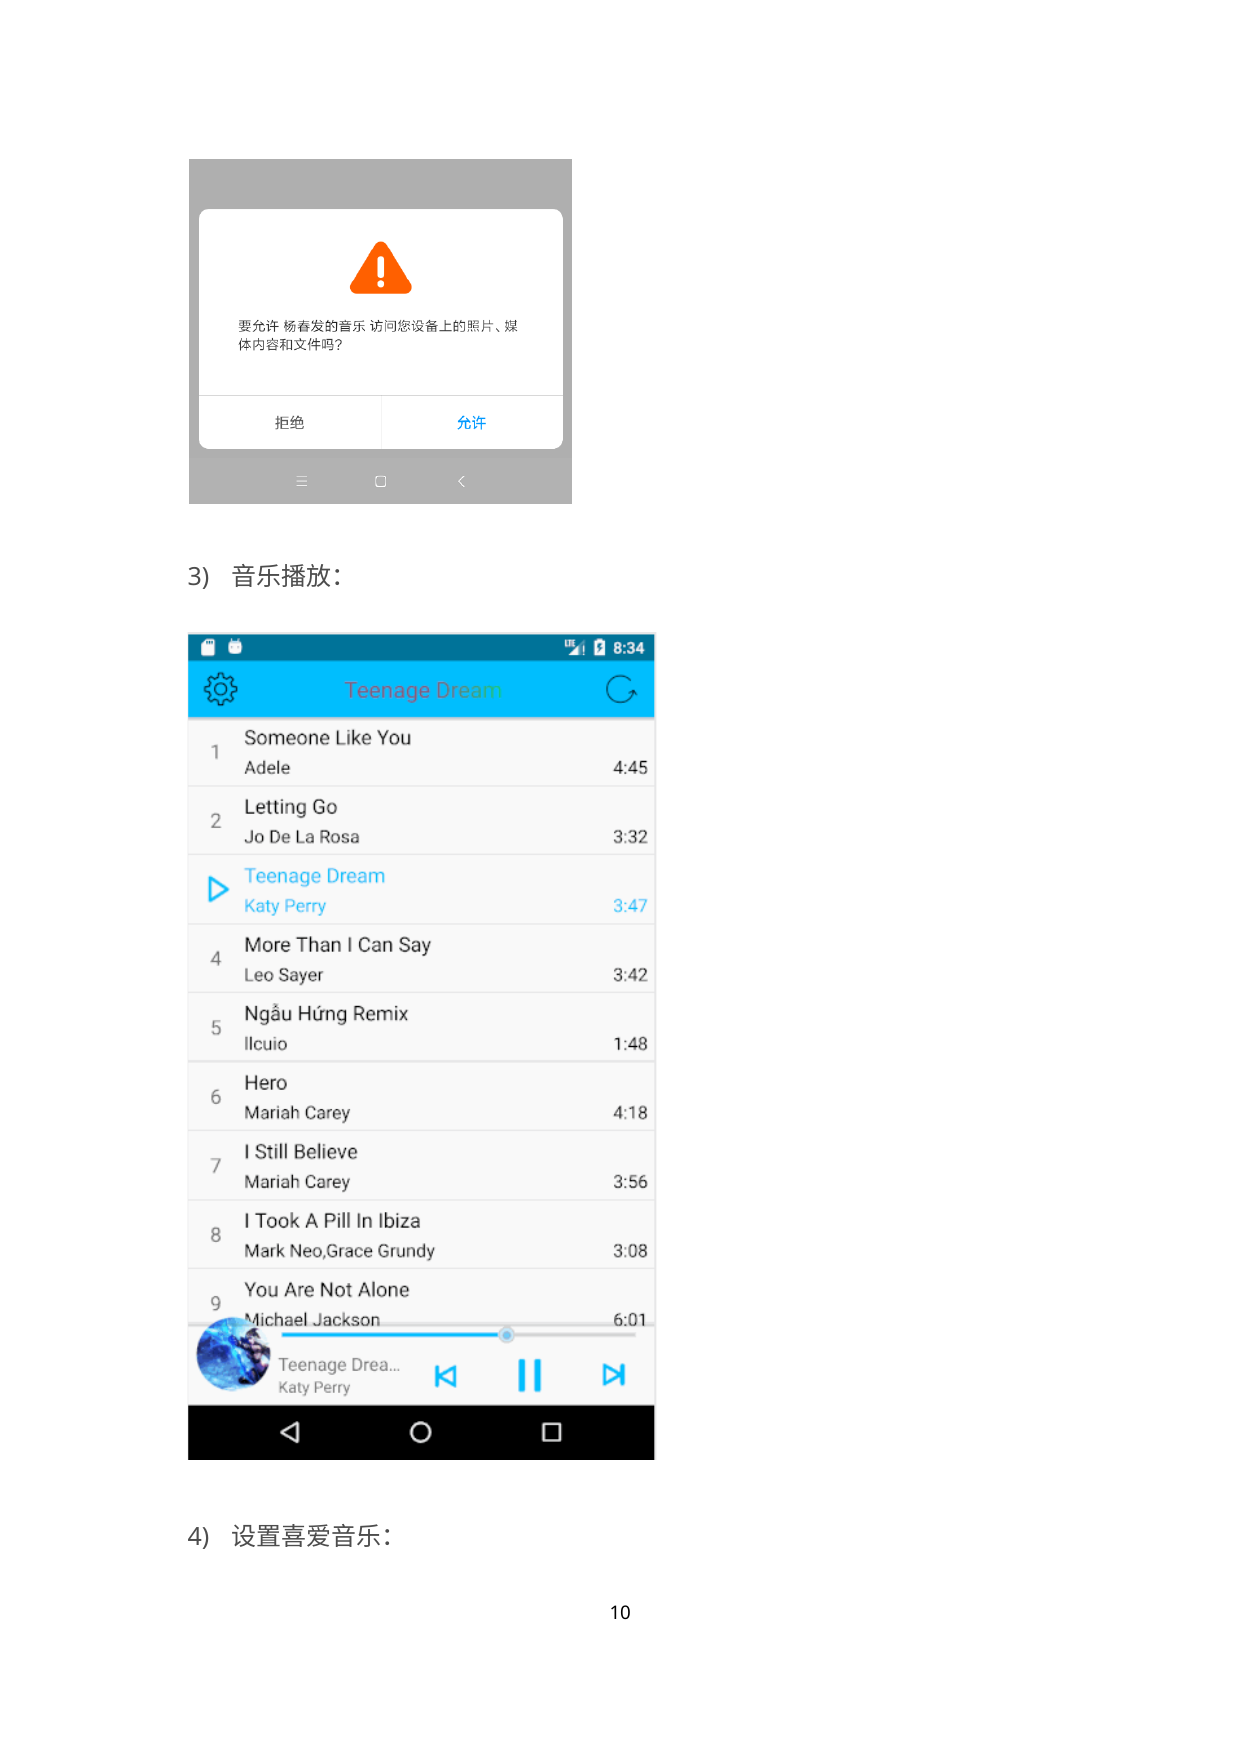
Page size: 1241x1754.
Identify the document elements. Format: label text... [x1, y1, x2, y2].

picture [187, 632, 657, 1460]
picture [189, 159, 572, 504]
list 设置喜爱音乐： [187, 1502, 1053, 1567]
list 音乐播放： [187, 542, 1053, 607]
